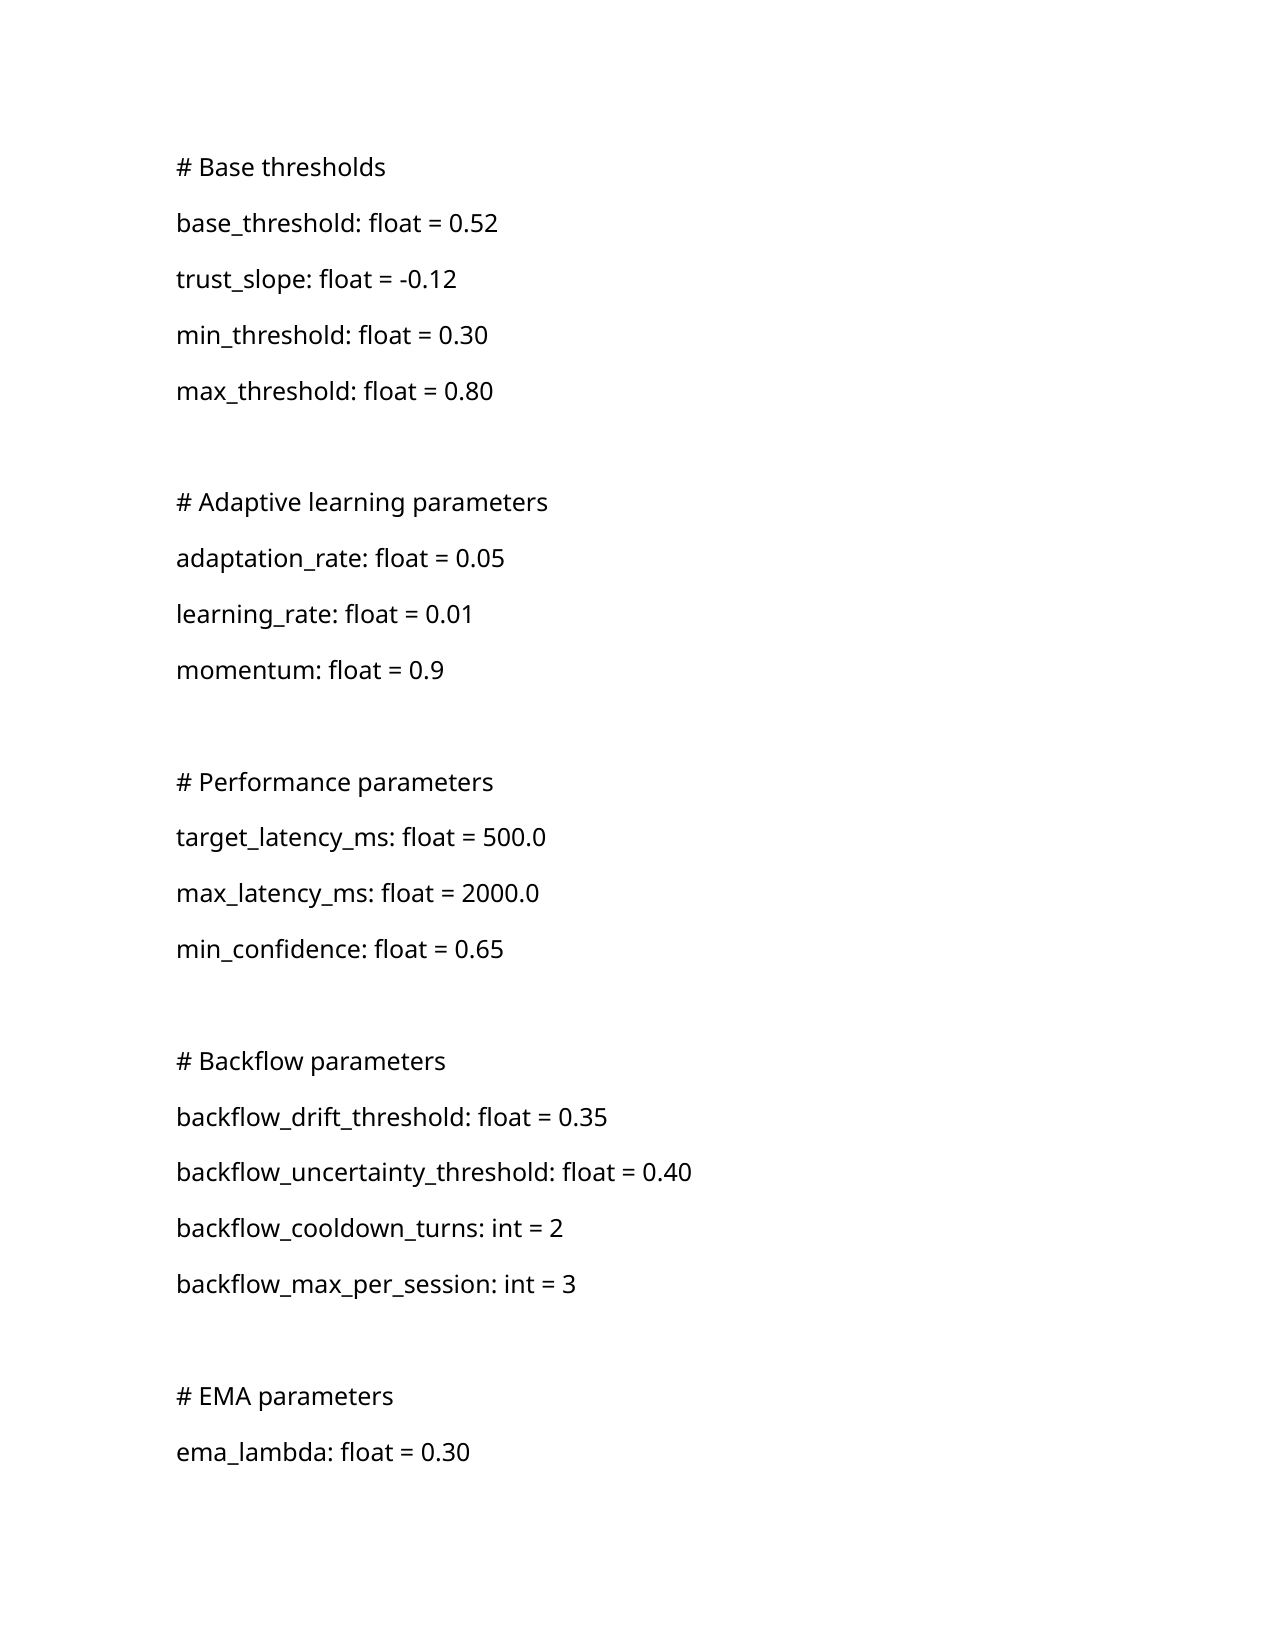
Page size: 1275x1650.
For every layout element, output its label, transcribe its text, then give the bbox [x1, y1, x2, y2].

text trust_slope: float = -0.12 [150, 262, 1125, 296]
text max_threshold: float = 0.80 [150, 373, 1125, 407]
text backflow_drift_threshold: float = 0.35 [150, 1099, 1125, 1133]
text base_threshold: float = 0.52 [150, 206, 1125, 240]
text min_threshold: float = 0.30 [150, 317, 1125, 352]
text momentum: float = 0.9 [150, 652, 1125, 687]
text # Base thresholds [150, 150, 1125, 184]
text # EMA parameters [150, 1378, 1125, 1412]
text # Adaptive learning parameters [150, 485, 1125, 519]
text ema_lambda: float = 0.30 [150, 1434, 1125, 1468]
text # Backflow parameters [150, 1043, 1125, 1077]
text target_latency_ms: float = 500.0 [150, 820, 1125, 854]
text learning_rate: float = 0.01 [150, 597, 1125, 631]
text backflow_max_per_session: int = 3 [150, 1267, 1125, 1301]
text min_confidence: float = 0.65 [150, 932, 1125, 966]
text # Performance parameters [150, 764, 1125, 798]
text max_latency_ms: float = 2000.0 [150, 876, 1125, 910]
text backflow_uncertainty_threshold: float = 0.40 [150, 1155, 1125, 1189]
text adaptation_rate: float = 0.05 [150, 541, 1125, 575]
text backflow_cooldown_turns: int = 2 [150, 1211, 1125, 1245]
